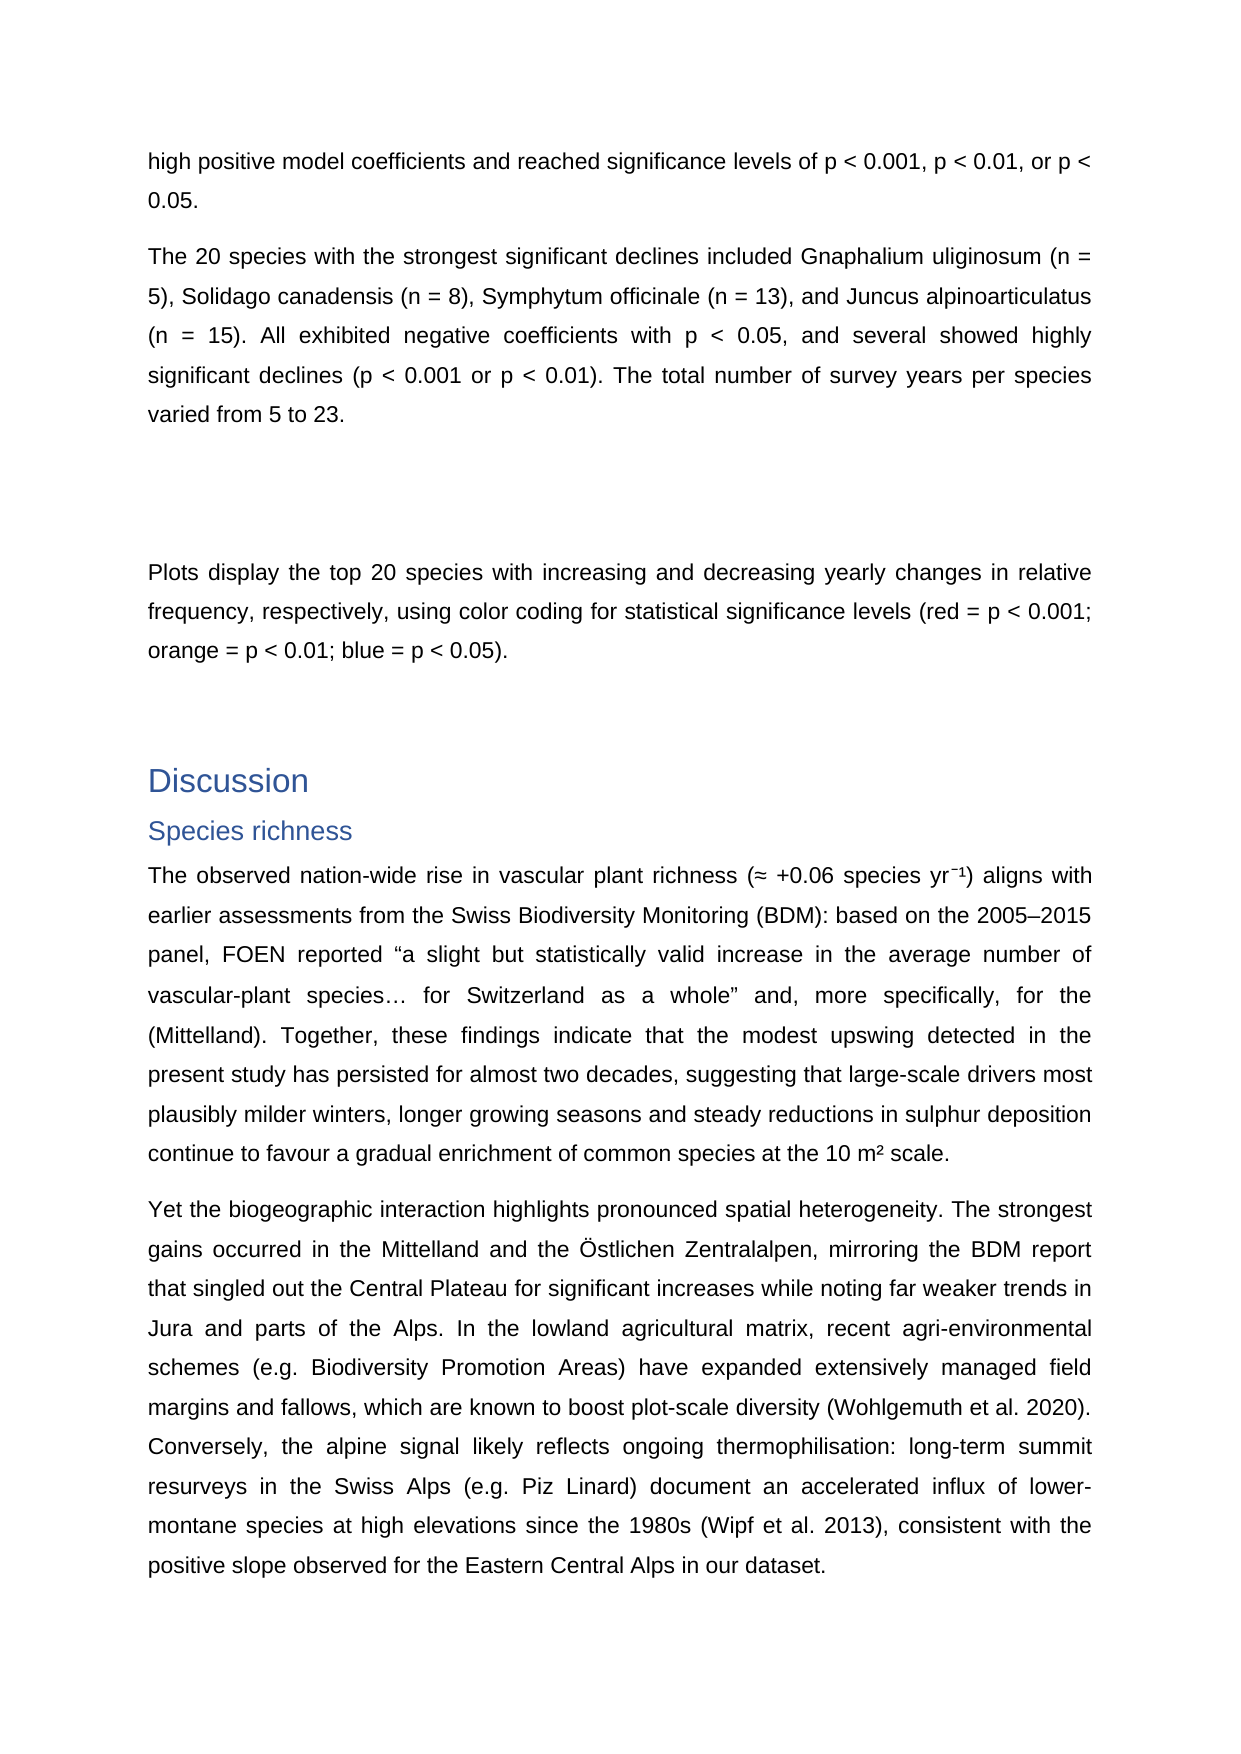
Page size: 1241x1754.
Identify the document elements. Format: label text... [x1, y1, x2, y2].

subtitle Species richness [148, 814, 1093, 846]
text Plots display the top 20 species with increasing and decreasing yearly changes in relative frequency, respectively, using color coding for statistical significance levels (red = p < 0.001; orange = p < 0.01; blue = p < 0.05). [148, 558, 1093, 664]
text The 20 species with the strongest significant declines included Gnaphalium uliginosum (n = 5), Solidago canadensis (n = 8), Symphytum officinale (n = 13), and Juncus alpinoarticulatus (n = 15). All exhibited negative coefficients with p < 0.05, and several showed highly significant declines (p < 0.001 or p < 0.01). The total number of survey years per species varied from 5 to 23. [148, 243, 1093, 427]
text The observed nation-wide rise in vascular plant richness (≈ +0.06 species yr⁻¹) aligns with earlier assessments from the Swiss Biodiversity Monitoring (BDM): based on the 2005–2015 panel, FOEN reported “a slight but statistically valid increase in the average number of vascular‐plant species… for Switzerland as a whole” and, more specifically, for the (Mittelland). Together, these findings indicate that the modest upswing detected in the present study has persisted for almost two decades, suggesting that large-scale drivers most plausibly milder winters, longer growing seasons and steady reductions in sulphur deposition continue to favour a gradual enrichment of common species at the 10 m² scale. [148, 861, 1093, 1167]
text Yet the biogeographic interaction highlights pronounced spatial heterogeneity. The strongest gains occurred in the Mittelland and the Östlichen Zentralalpen, mirroring the BDM report that singled out the Central Plateau for significant increases while noting far weaker trends in Jura and parts of the Alps. In the lowland agricultural matrix, recent agri-environmental schemes (e.g. Biodiversity Promotion Areas) have expanded extensively managed field margins and fallows, which are known to boost plot-scale diversity (Wohlgemuth et al. 2020). Conversely, the alpine signal likely reflects ongoing thermophilisation: long-term summit resurveys in the Swiss Alps (e.g. Piz Linard) document an accelerated influx of lower-montane species at high elevations since the 1980s (Wipf et al. 2013), consistent with the positive slope observed for the Eastern Central Alps in our dataset. [148, 1196, 1093, 1578]
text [148, 148, 1093, 213]
subtitle Discussion [148, 761, 1093, 799]
